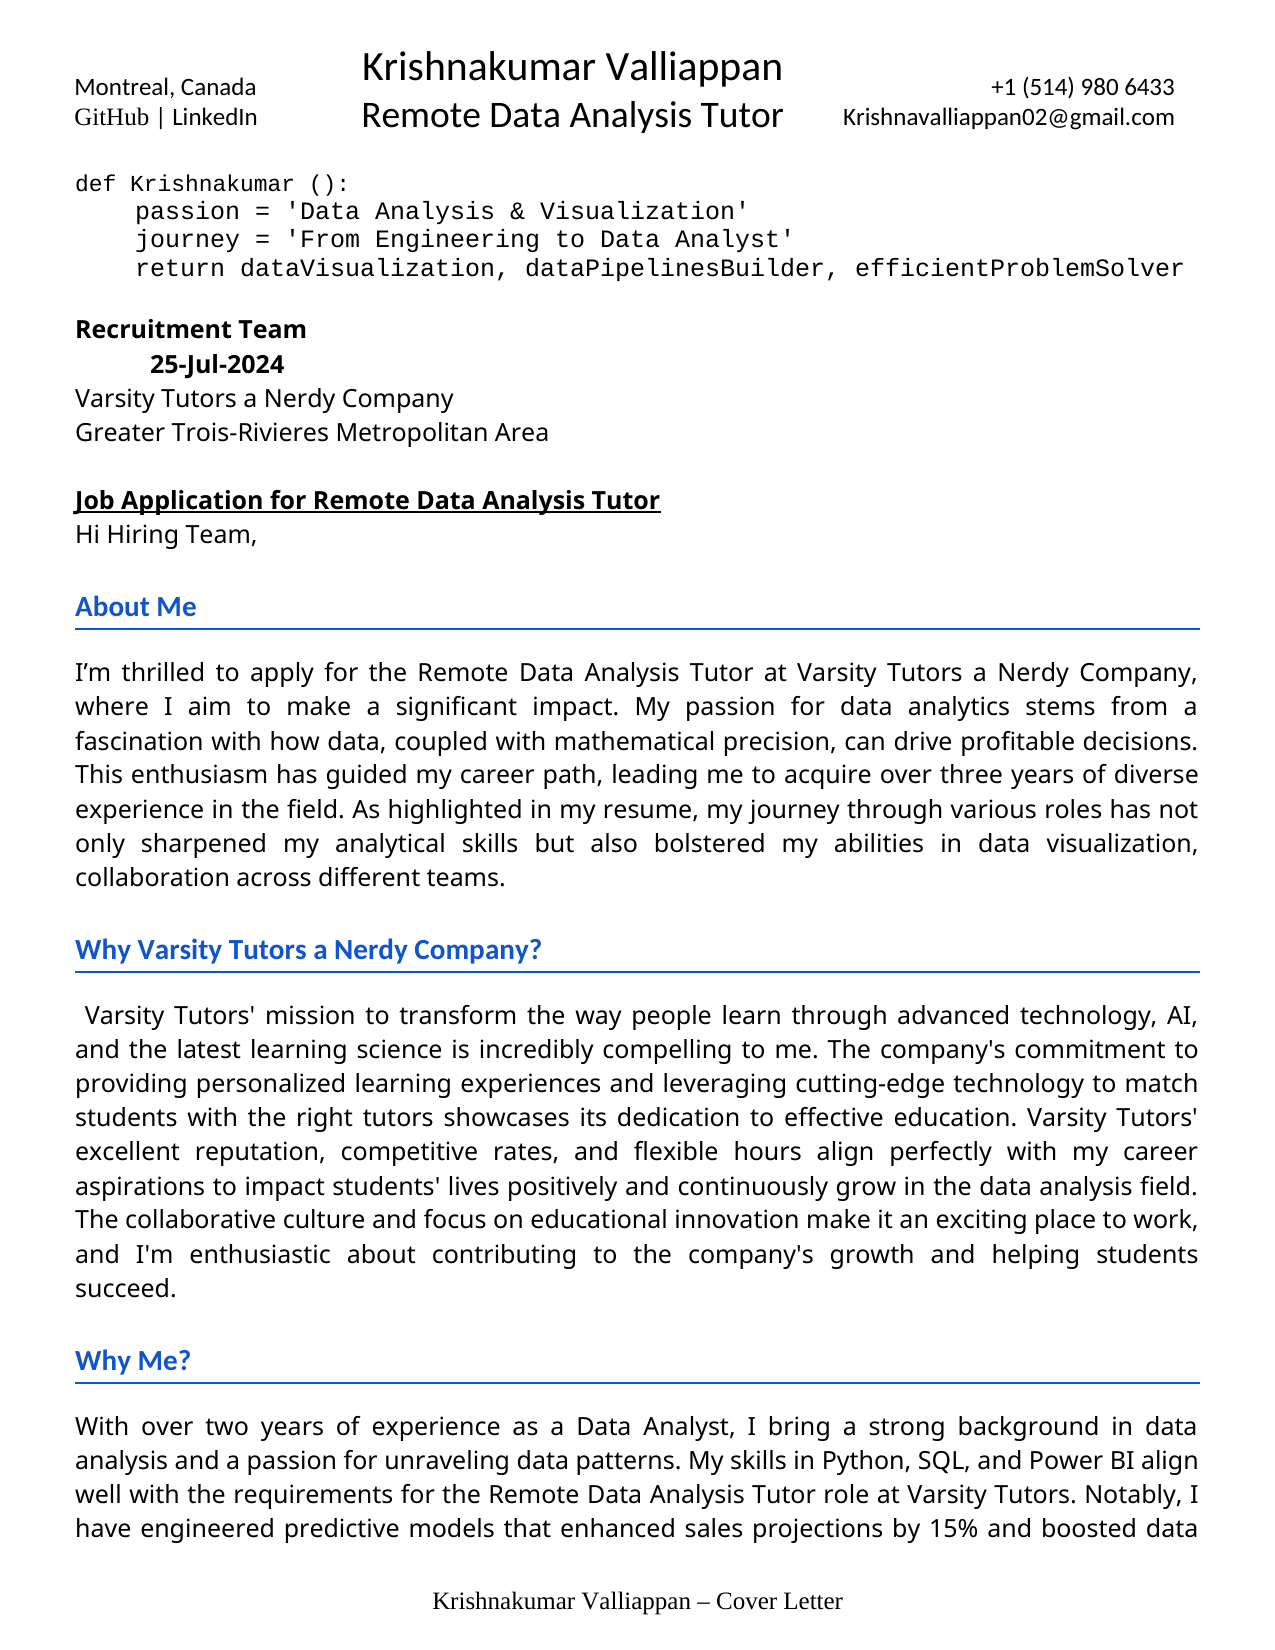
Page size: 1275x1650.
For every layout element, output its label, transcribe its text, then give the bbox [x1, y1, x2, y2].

text return dataVisualization, dataPipelinesBuilder, efficientProblemSolver [75, 255, 1200, 283]
text Hi Hiring Team, [75, 517, 1200, 551]
text def Krishnakumar (): [75, 87, 1200, 198]
text Recruitment Team 25-Jul-2024 [75, 312, 1200, 380]
text Varsity Tutors a Nerdy Company [75, 380, 1200, 414]
text Varsity Tutors' mission to transform the way people learn through advanced technology, AI, and the latest learning science is incredibly compelling to me. The company's commitment to providing personalized learning experiences and leveraging cutting-edge technology to match students with the right tutors showcases its dedication to effective education. Varsity Tutors' excellent reputation, competitive rates, and flexible hours align perfectly with my career aspirations to impact students' lives positively and continuously grow in the data analysis field. The collaborative culture and focus on educational innovation make it an exciting place to work, and I'm enthusiastic about contributing to the company's growth and helping students succeed. [75, 998, 1200, 1304]
text I’m thrilled to apply for the Remote Data Analysis Tutor at Varsity Tutors a Nerdy Company, where I aim to make a significant impact. My passion for data analytics stems from a fascination with how data, coupled with mathematical precision, can drive profitable decisions. This enthusiasm has guided my career path, leading me to acquire over three years of diverse experience in the field. As highlighted in my resume, my journey through various roles has not only sharpened my analytical skills but also bolstered my abilities in data visualization, collaboration across different teams. [75, 655, 1200, 893]
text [75, 1409, 1200, 1545]
subtitle About Me [75, 588, 1200, 628]
subtitle Why Me? [75, 1342, 1200, 1382]
subtitle Why Varsity Tutors a Nerdy Company? [75, 931, 1200, 971]
table_header Montreal, Canada GitHub | LinkedIn [64, 30, 329, 147]
text journey = 'From Engineering to Data Analyst' [75, 227, 1200, 255]
table_header +1 (514) 980 6433 Krishnavalliappan02@gmail.com [816, 30, 1185, 147]
text passion = 'Data Analysis & Visualization' [75, 198, 1200, 227]
text Greater Trois-Rivieres Metropolitan Area [75, 414, 1200, 448]
table_header Krishnakumar Valliappan Remote Data Analysis Tutor [329, 30, 816, 147]
text Job Application for Remote Data Analysis Tutor [75, 482, 1200, 517]
